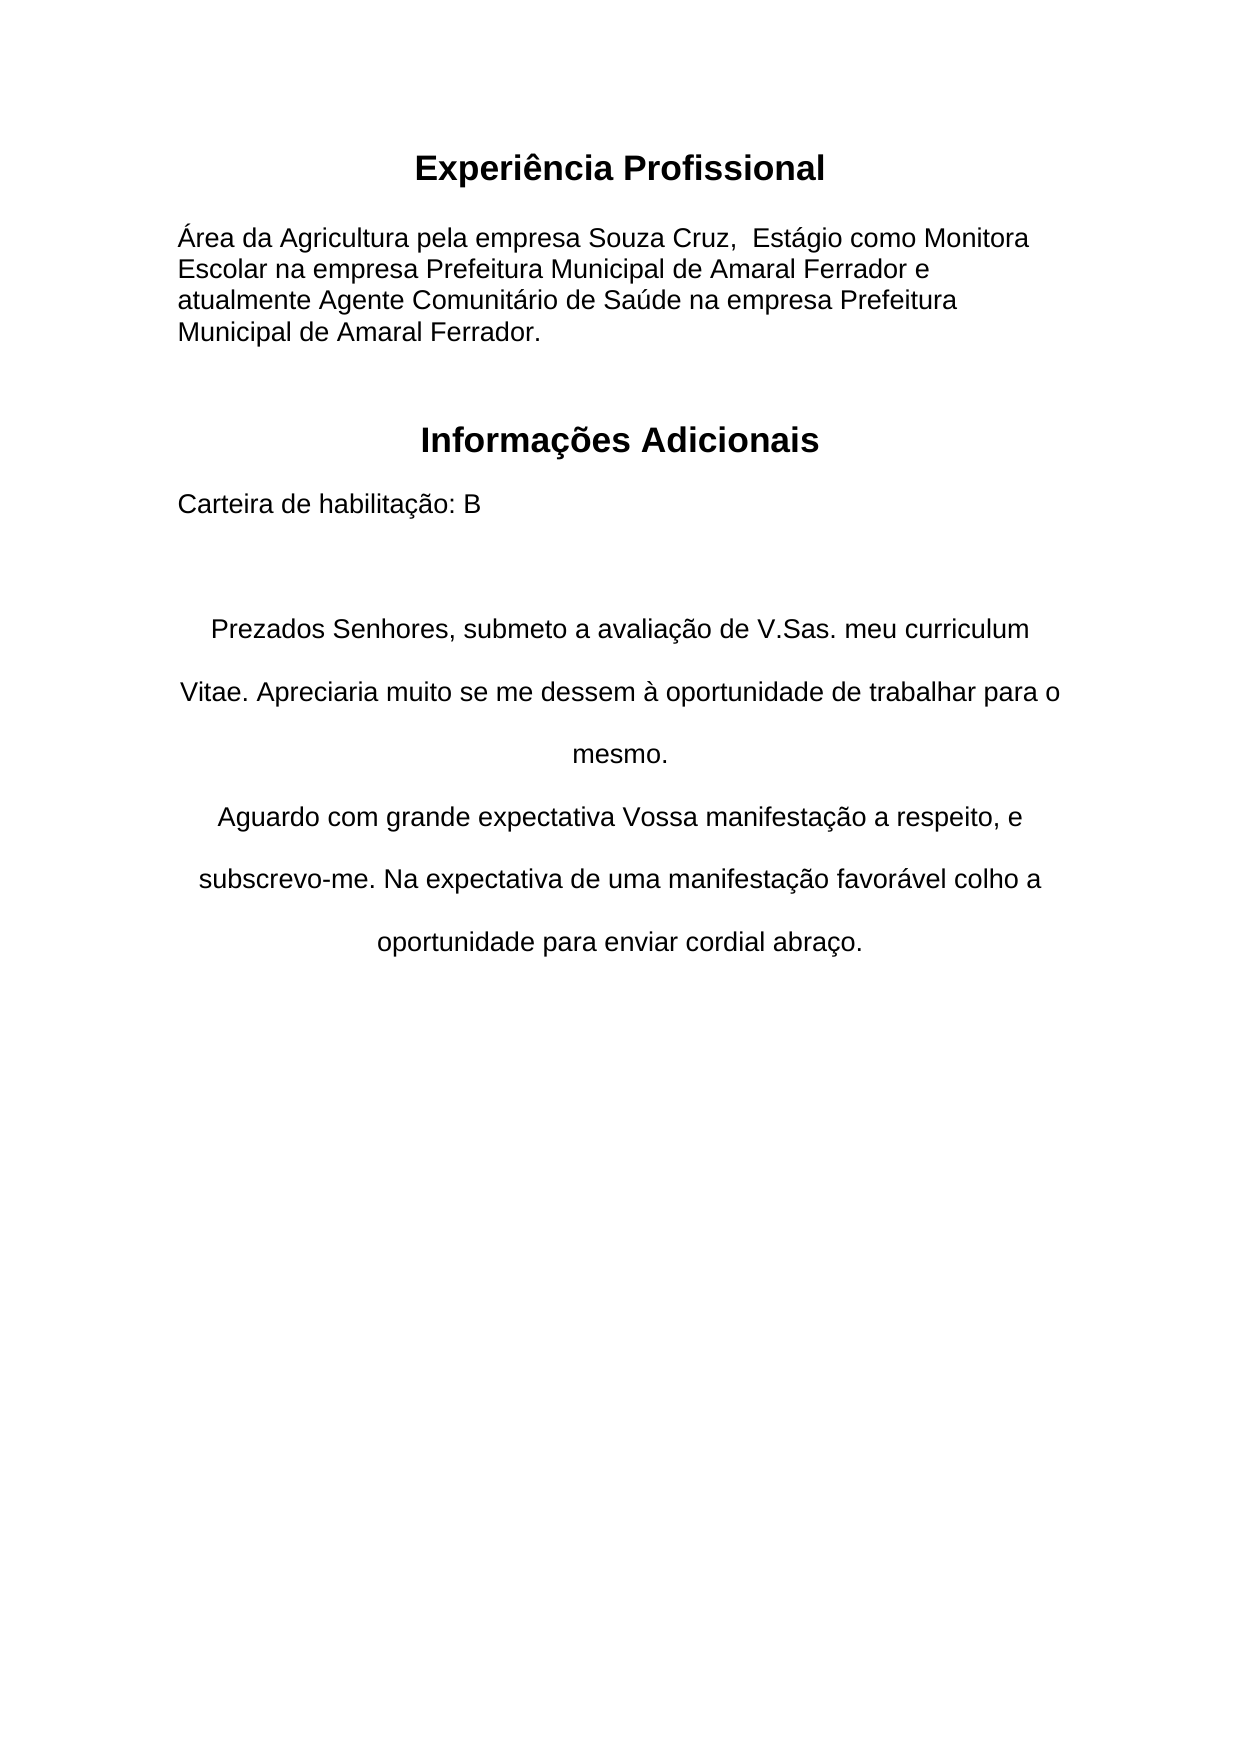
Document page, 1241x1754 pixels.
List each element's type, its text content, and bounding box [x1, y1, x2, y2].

text Experiência Profissional [177, 148, 1063, 188]
text Carteira de habilitação: B [177, 488, 1063, 519]
text Área da Agricultura pela empresa Souza Cruz, Estágio como Monitora Escolar na empresa Prefeitura Municipal de Amaral Ferrador e atualmente Agente Comunitário de Saúde na empresa Prefeitura Municipal de Amaral Ferrador. [177, 222, 1063, 347]
text Aguardo com grande expectativa Vossa manifestação a respeito, e subscrevo-me. Na expectativa de uma manifestação favorável colho a oportunidade para enviar cordial abraço. [177, 801, 1063, 957]
text Informações Adicionais [177, 419, 1063, 459]
text Prezados Senhores, submeto a avaliação de V.Sas. meu curriculum Vitae. Apreciaria muito se me dessem à oportunidade de trabalhar para o mesmo. [177, 613, 1063, 769]
